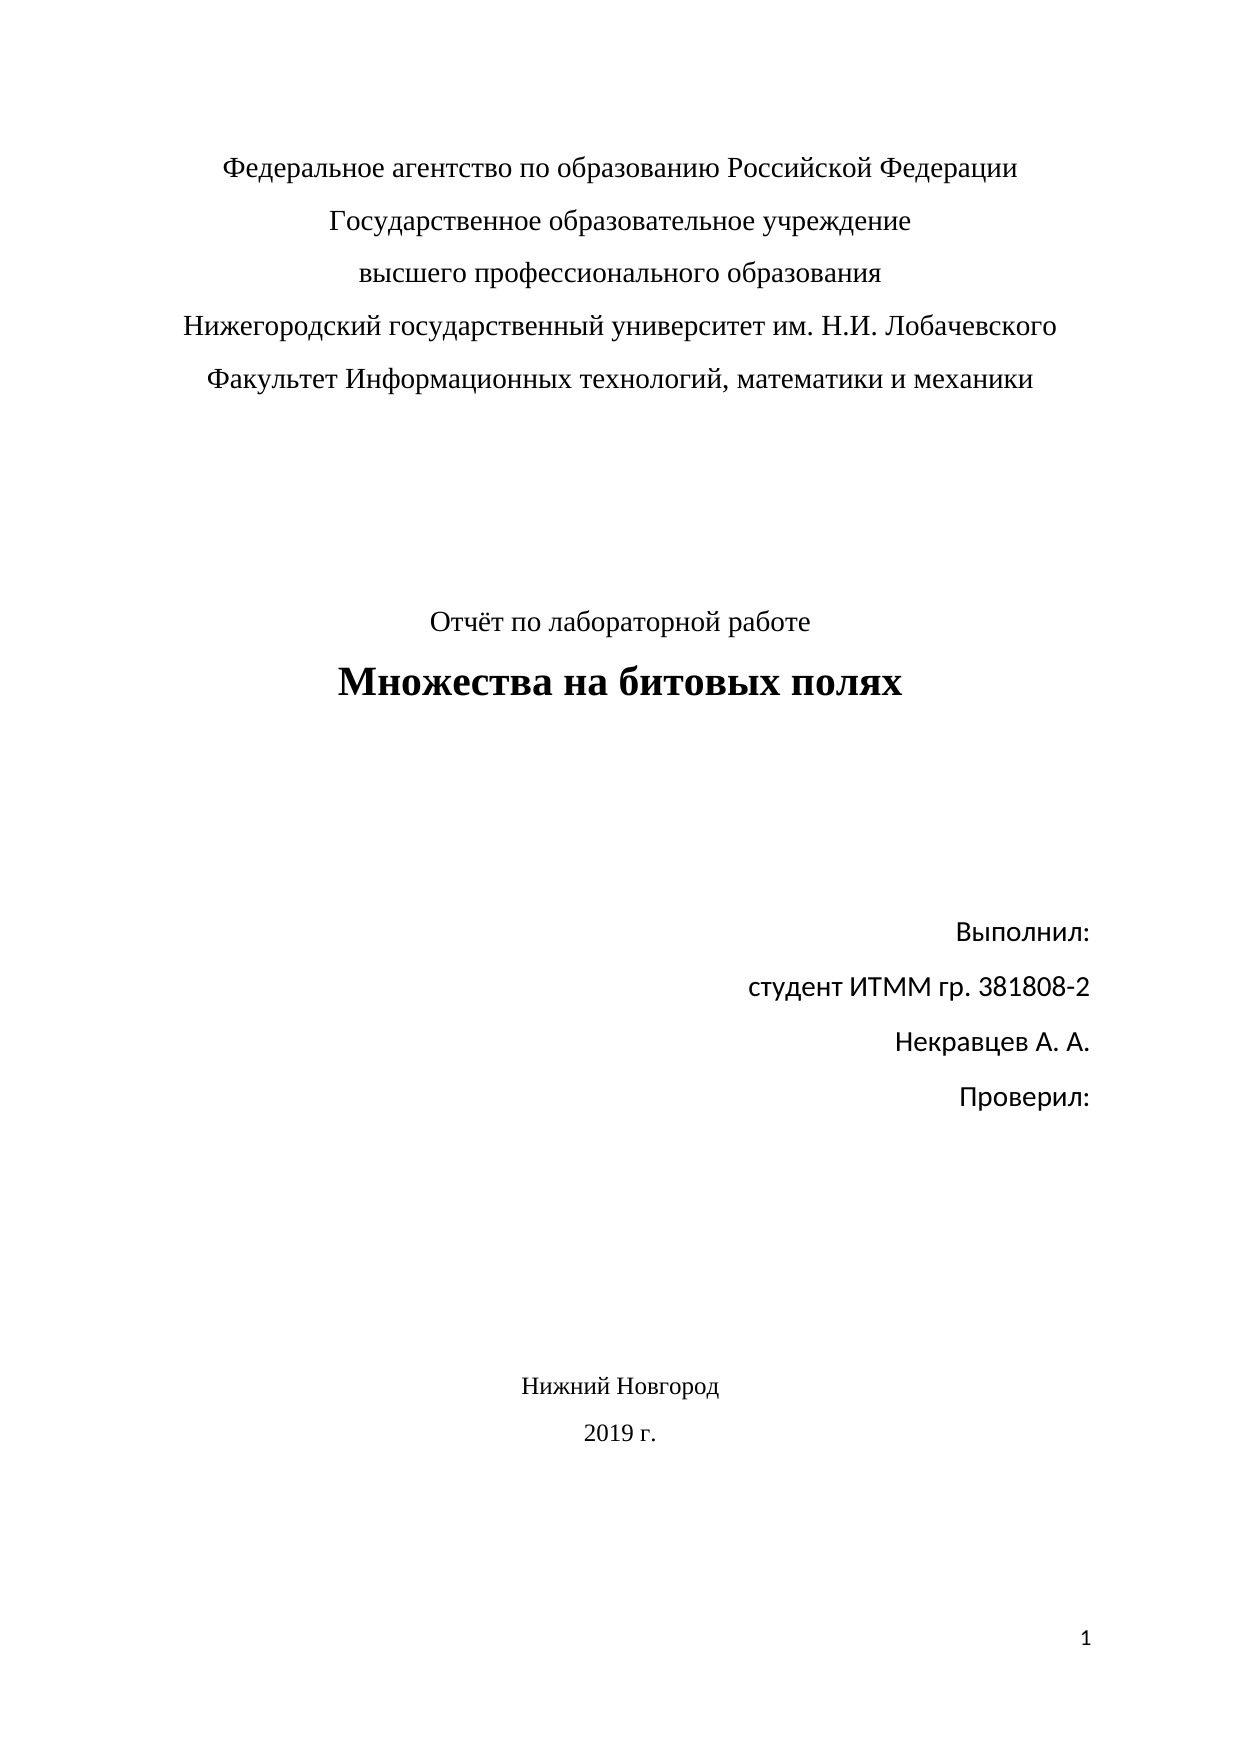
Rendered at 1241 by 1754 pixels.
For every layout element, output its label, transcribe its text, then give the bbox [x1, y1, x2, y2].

text студент ИТММ гр. 381808-2 [150, 968, 1090, 1003]
text Нижний Новгород [150, 1371, 1090, 1399]
text Государственное образовательное учреждение [150, 203, 1090, 236]
text Федеральное агентство по образованию Российской Федерации [150, 150, 1090, 183]
text высшего профессионального образования [150, 256, 1090, 289]
text Факультет Информационных технологий, математики и механики [150, 361, 1090, 395]
text Отчёт по лабораторной работе [150, 604, 1090, 638]
text Нижегородский государственный университет им. Н.И. Лобачевского [150, 308, 1090, 342]
text Проверил: [150, 1078, 1090, 1114]
text 2019 г. [150, 1418, 1090, 1447]
text Выполнил: [150, 913, 1090, 948]
text Некравцев А. А. [150, 1023, 1090, 1058]
text Множества на битовых полях [150, 657, 1090, 705]
